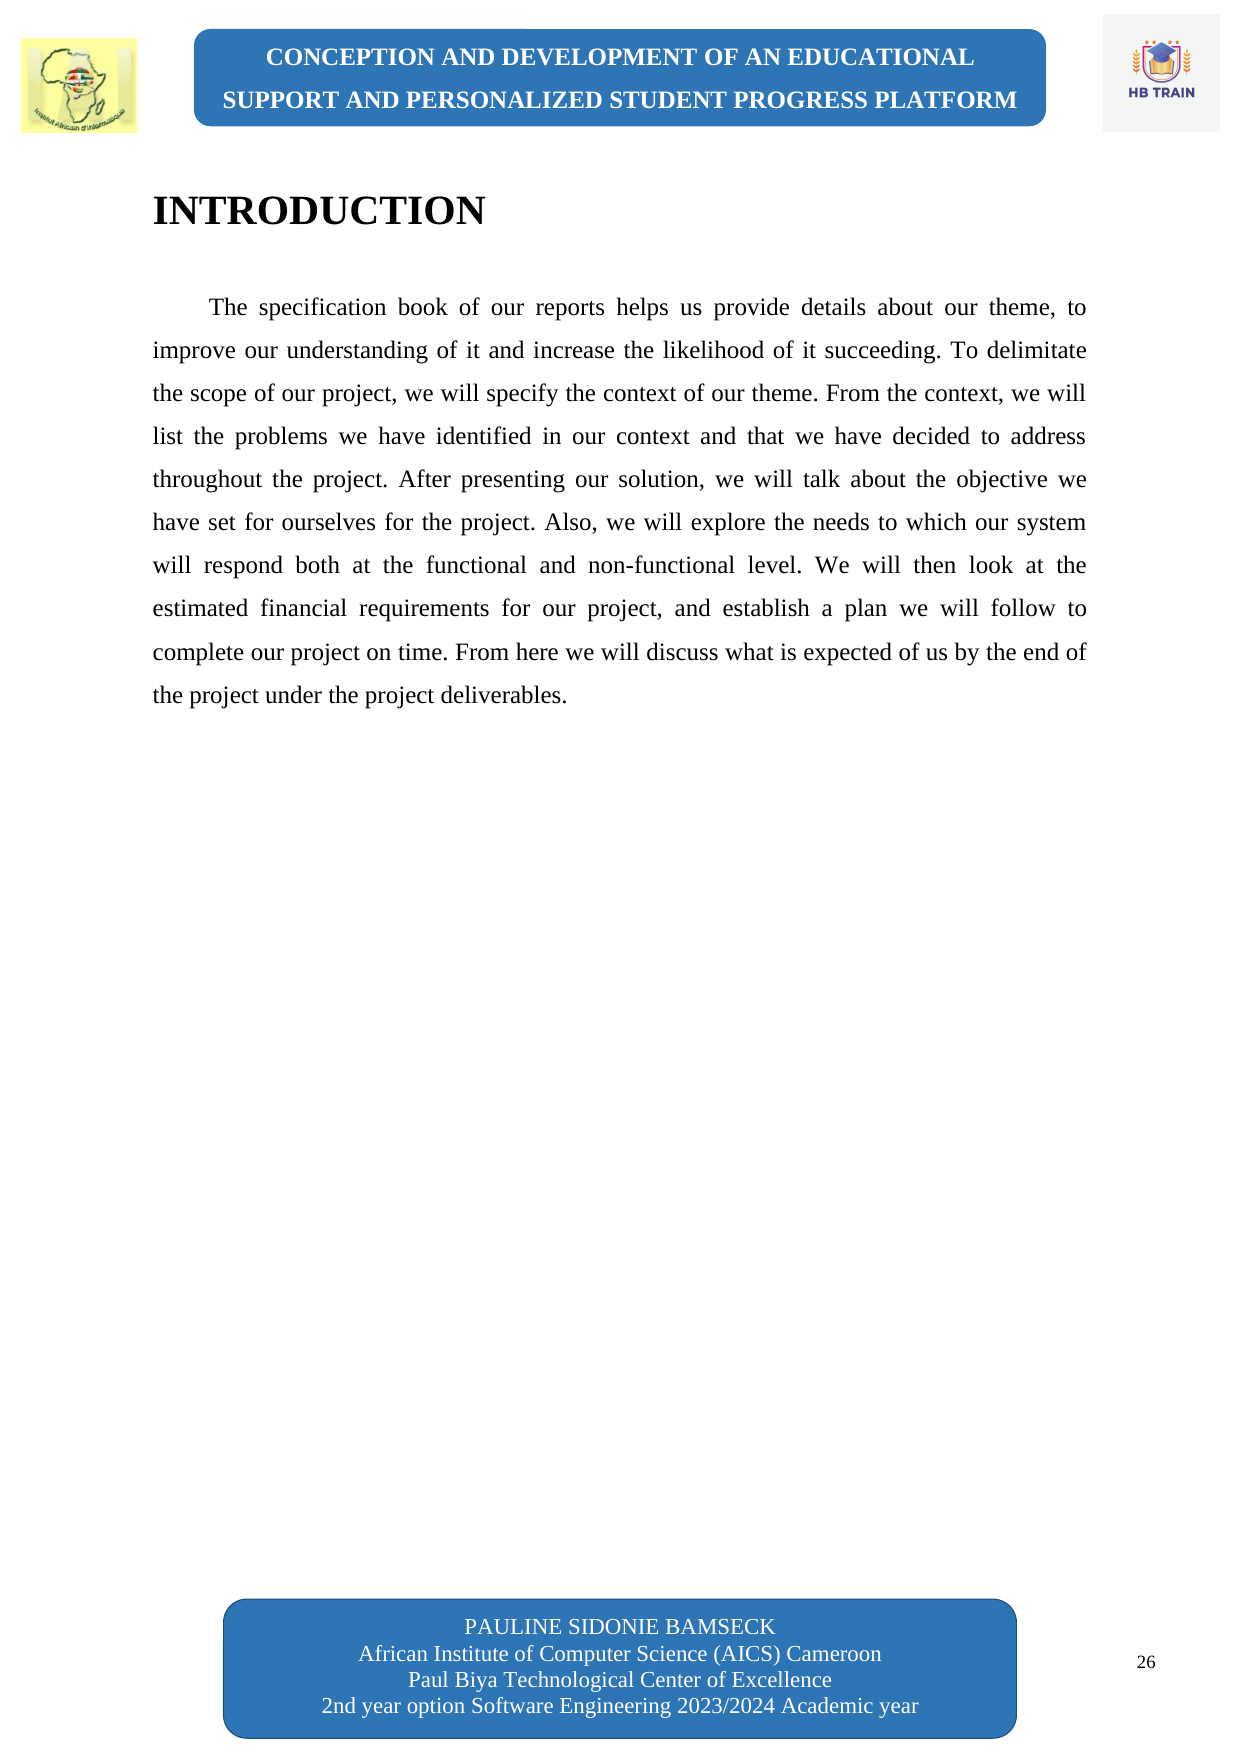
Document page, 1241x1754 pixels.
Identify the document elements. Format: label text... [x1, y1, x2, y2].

picture [20, 38, 138, 133]
subtitle INTRODUCTION [152, 185, 1088, 233]
text The specification book of our reports helps us provide details about our theme, to improve our understanding of it and increase the likelihood of it succeeding. To delimitate the scope of our project, we will specify the context of our theme. From the context, we will list the problems we have identified in our context and that we have decided to address throughout the project. After presenting our solution, we will talk about the objective we have set for ourselves for the project. Also, we will explore the needs to which our system will respond both at the functional and non-functional level. We will then look at the estimated financial requirements for our project, and establish a plan we will follow to complete our project on time. From here we will discuss what is expected of us by the end of the project under the project deliverables. [152, 292, 1088, 708]
picture [1102, 14, 1220, 132]
